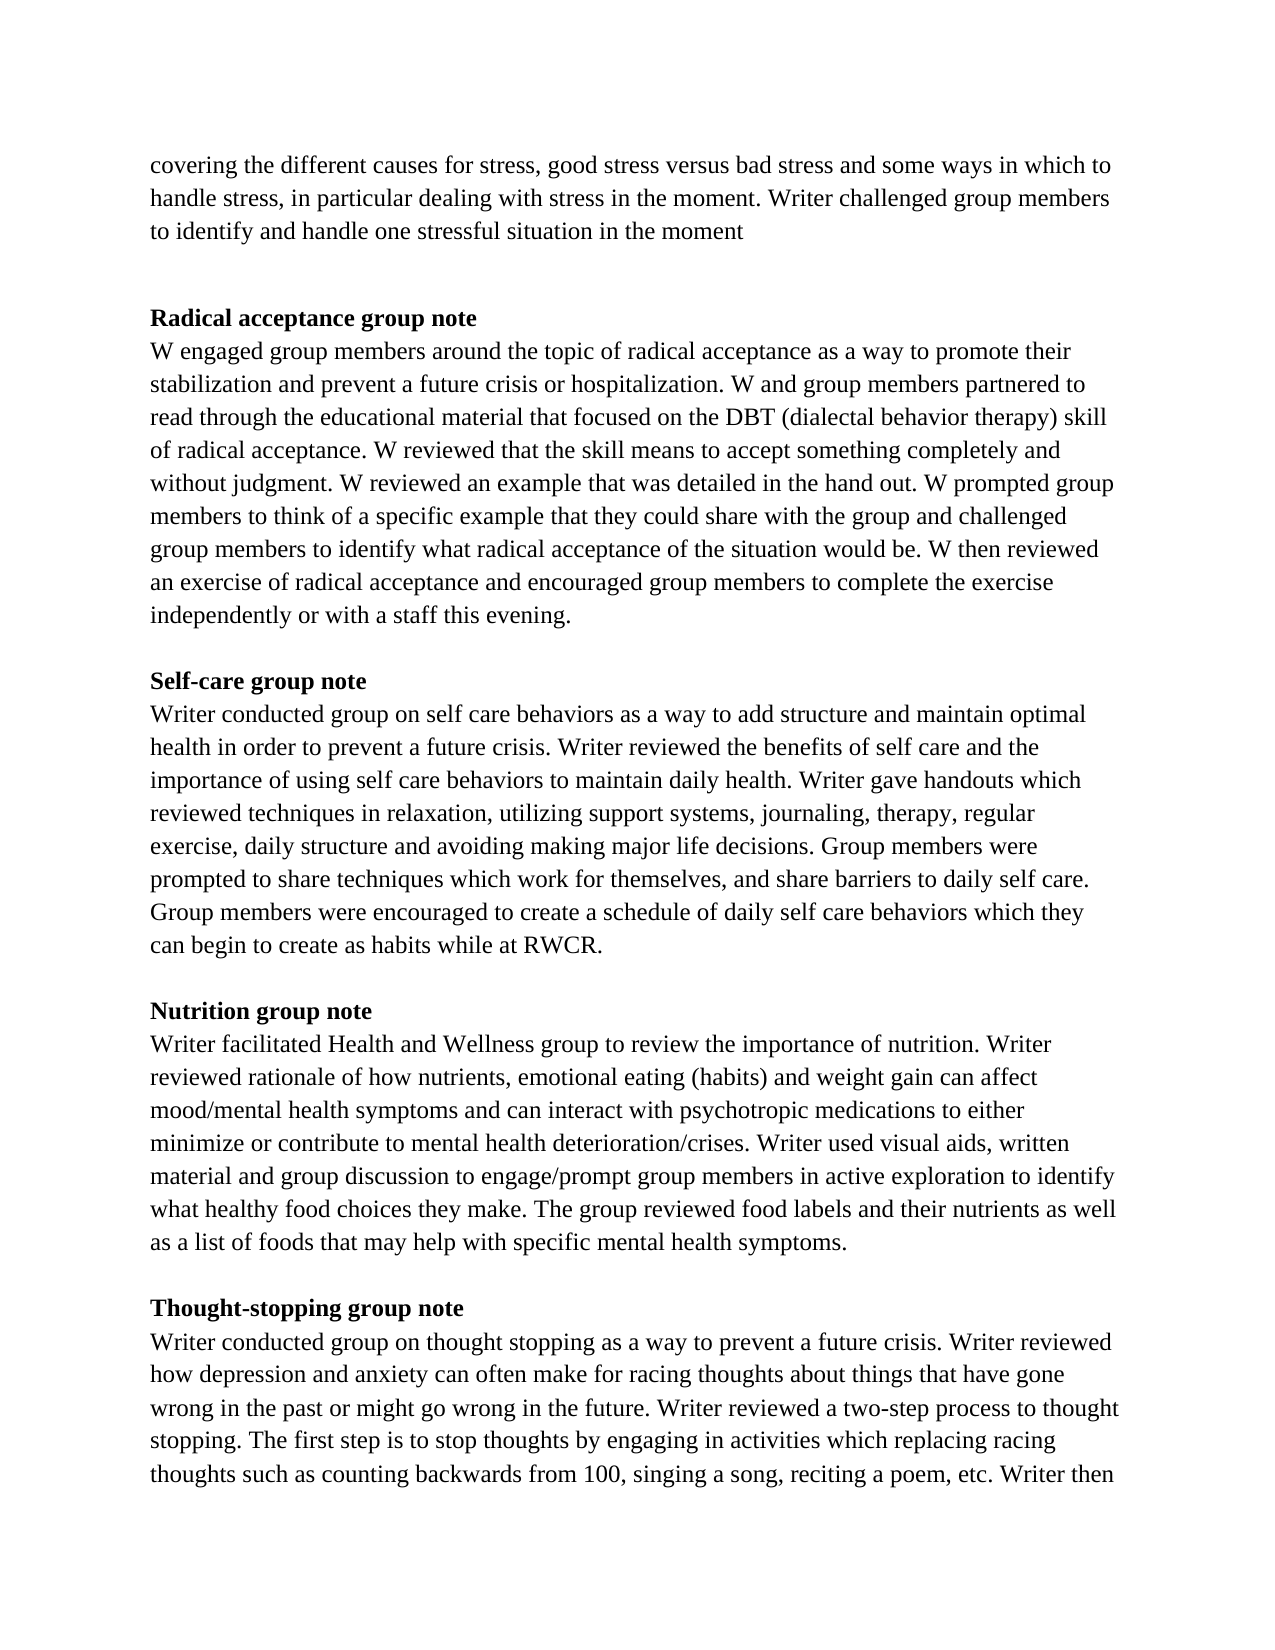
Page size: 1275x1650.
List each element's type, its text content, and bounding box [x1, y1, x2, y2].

text Radical acceptance group note [150, 303, 1125, 332]
text Writer facilitated Health and Wellness group to review the importance of nutrition. Writer reviewed rationale of how nutrients, emotional eating (habits) and weight gain can affect mood/mental health symptoms and can interact with psychotropic medications to either minimize or contribute to mental health deterioration/crises. Writer used visual aids, written material and group discussion to engage/prompt group members in active exploration to identify what healthy food choices they make. The group reviewed food labels and their nutrients as well as a list of foods that may help with specific mental health symptoms. [150, 1029, 1125, 1256]
text Thought-stopping group note [150, 1293, 1125, 1322]
text Self-care group note [150, 666, 1125, 695]
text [150, 1327, 1125, 1487]
text Writer conducted group on self care behaviors as a way to add structure and maintain optimal health in order to prevent a future crisis. Writer reviewed the benefits of self care and the importance of using self care behaviors to maintain daily health. Writer gave handouts which reviewed techniques in relaxation, utilizing support systems, journaling, therapy, regular exercise, daily structure and avoiding making major life decisions. Group members were prompted to share techniques which work for themselves, and share barriers to daily self care. Group members were encouraged to create a schedule of daily self care behaviors which they can begin to create as habits while at RWCR. [150, 699, 1125, 959]
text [150, 150, 1125, 245]
text Nutrition group note [150, 996, 1125, 1025]
text W engaged group members around the topic of radical acceptance as a way to promote their stabilization and prevent a future crisis or hospitalization. W and group members partnered to read through the educational material that focused on the DBT (dialectal behavior therapy) skill of radical acceptance. W reviewed that the skill means to accept something completely and without judgment. W reviewed an example that was detailed in the hand out. W prompted group members to think of a specific example that they could share with the group and challenged group members to identify what radical acceptance of the situation would be. W then reviewed an exercise of radical acceptance and encouraged group members to complete the exercise independently or with a staff this evening. [150, 336, 1125, 629]
